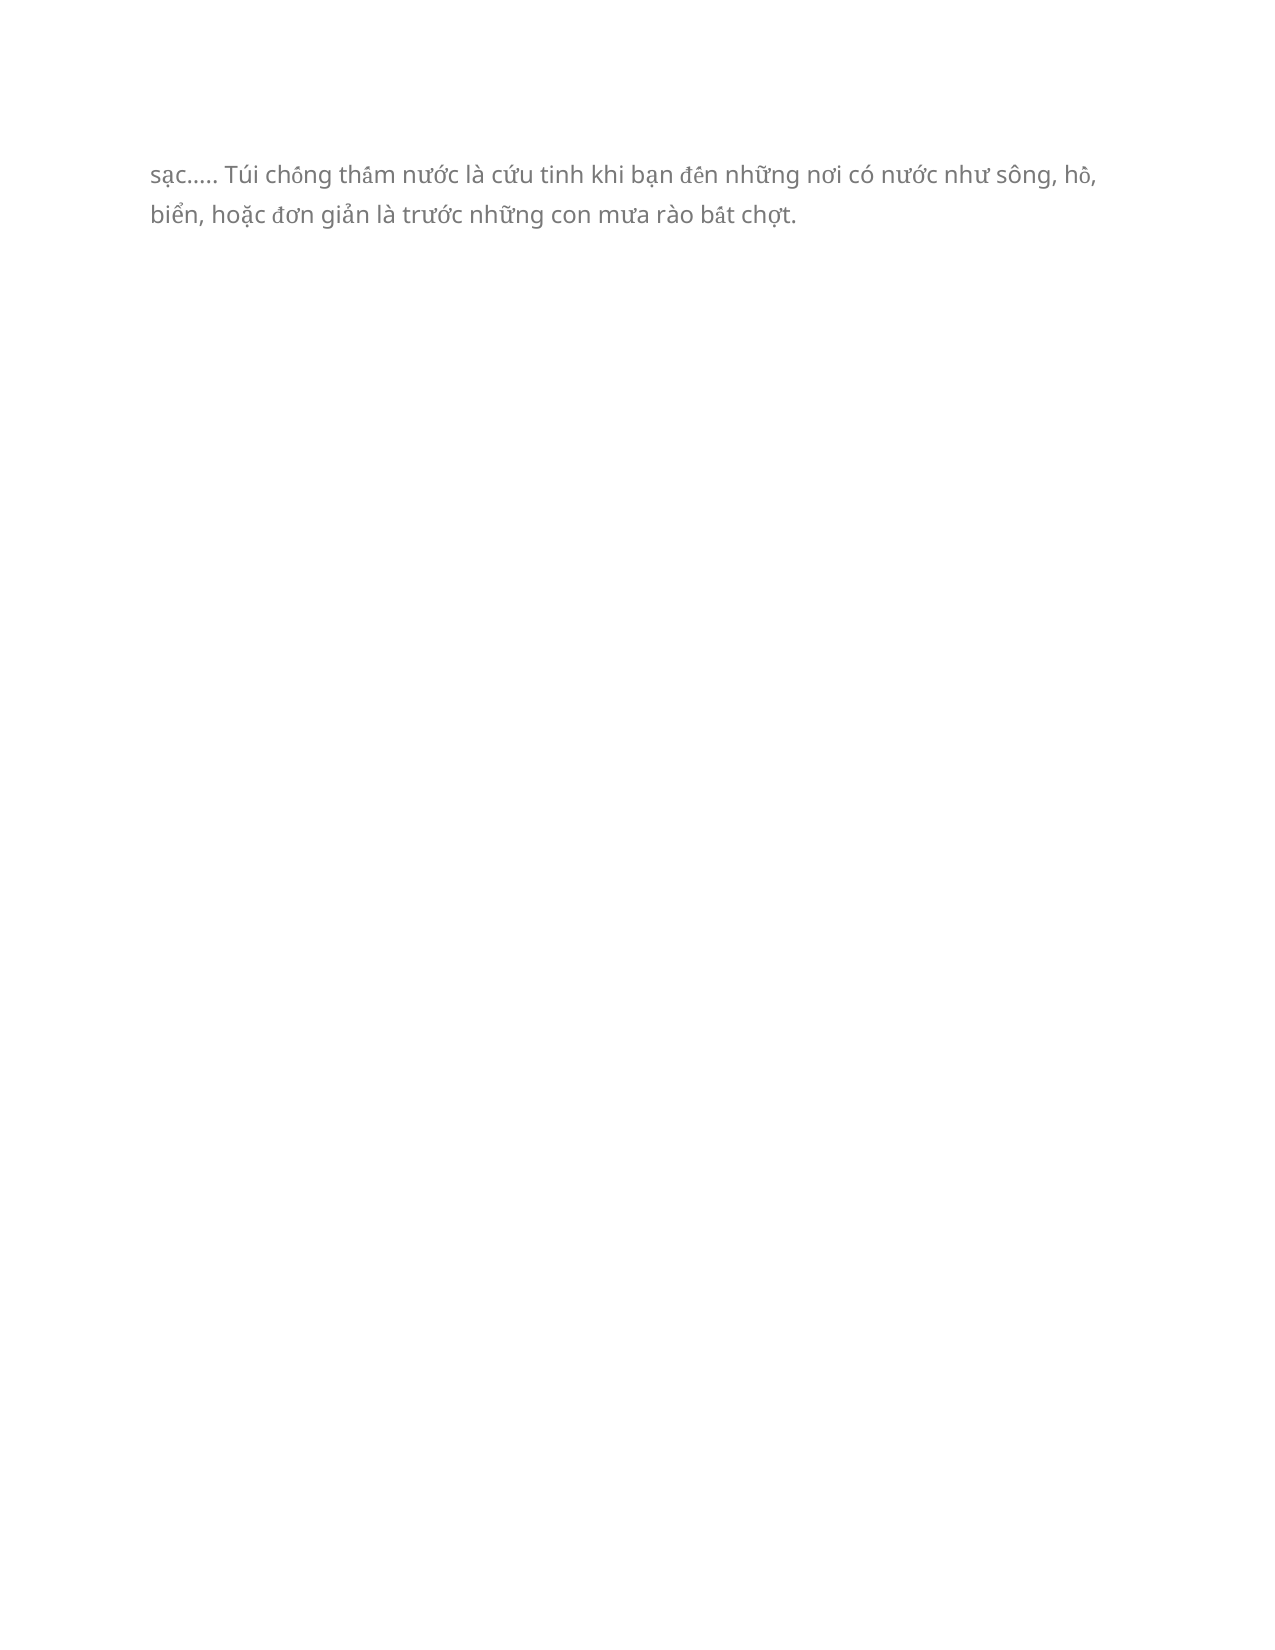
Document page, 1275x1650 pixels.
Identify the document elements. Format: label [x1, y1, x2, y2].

text [150, 150, 1125, 230]
